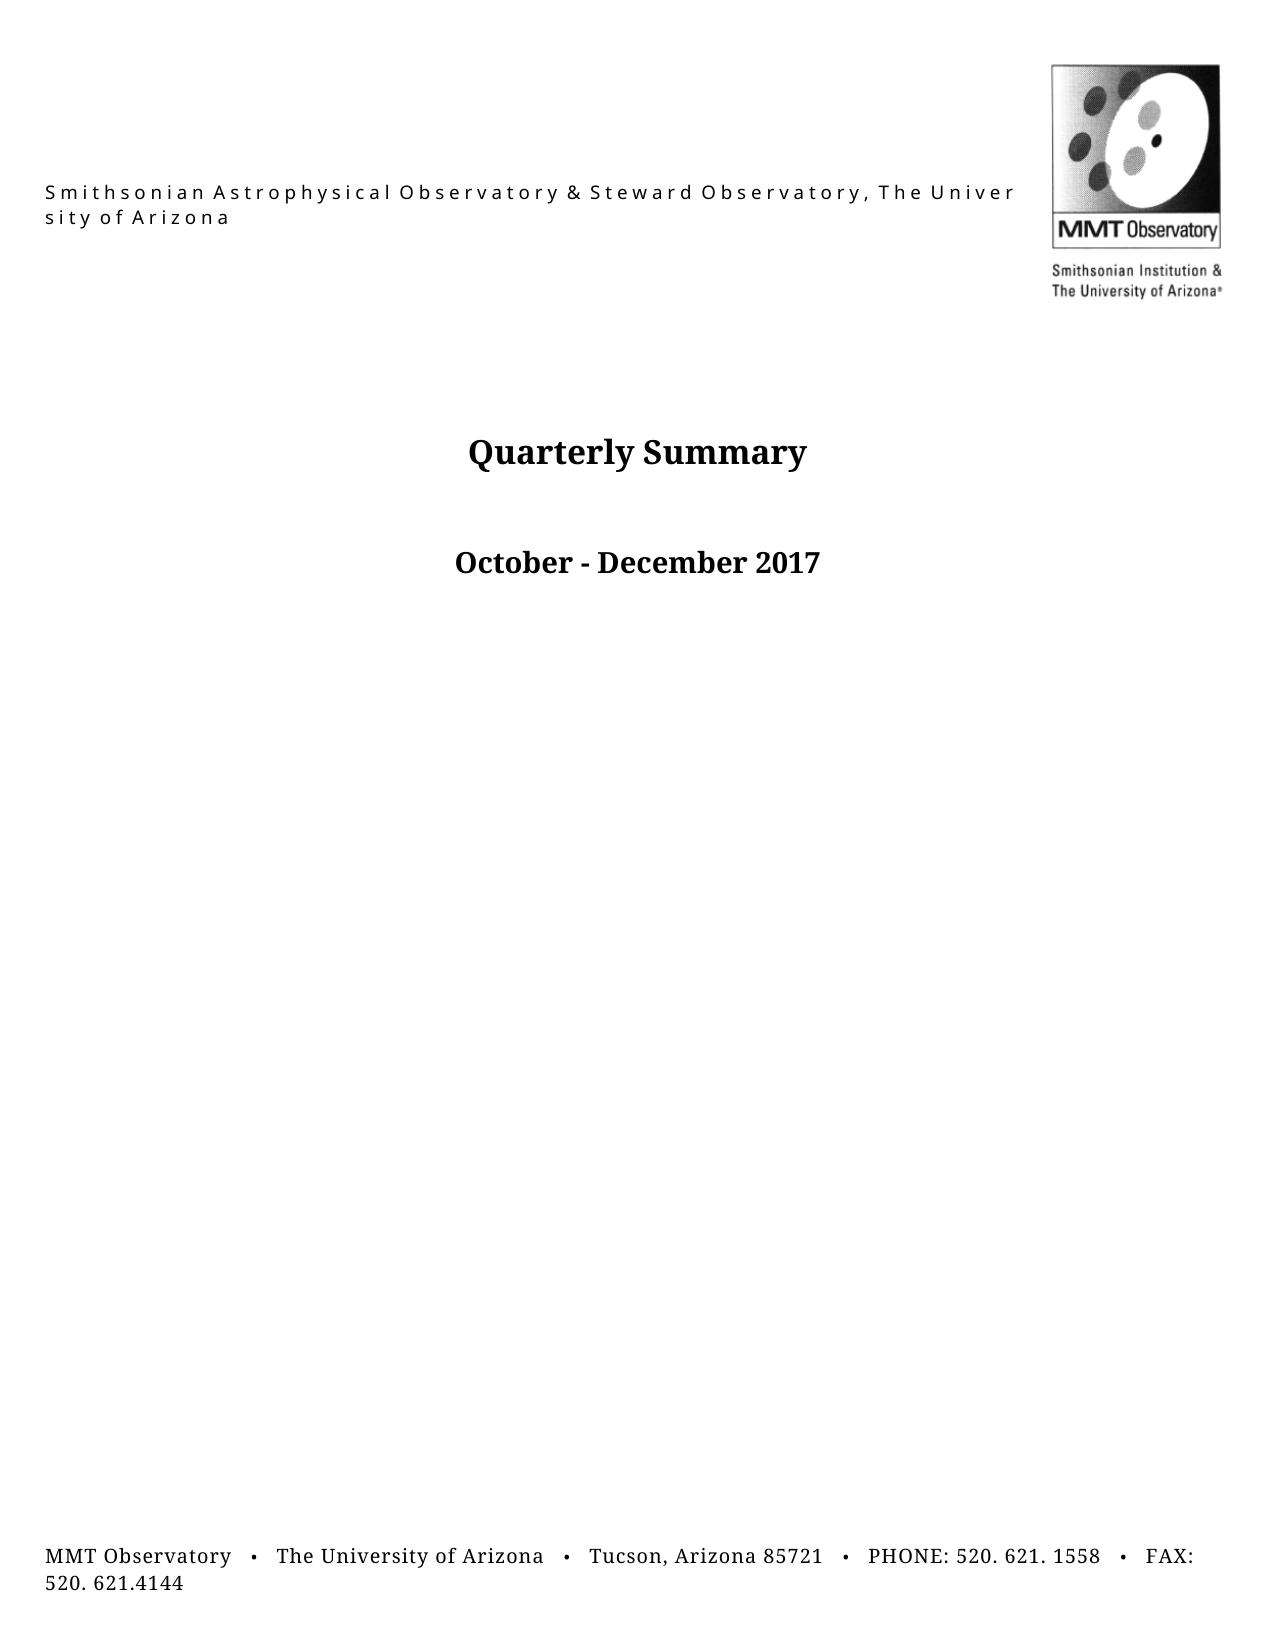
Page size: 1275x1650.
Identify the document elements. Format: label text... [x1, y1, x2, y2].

text S m i t h s o n i a n A s t r o p h y s i c a l O b s e r v a t o r y & S t e w a r d O b s e r v a t o r y , T h e U n i v e r s i t y o f A r i z o n a [45, 179, 1042, 230]
text October - December 2017 [45, 542, 1230, 582]
subtitle Quarterly Summary [45, 428, 1230, 474]
